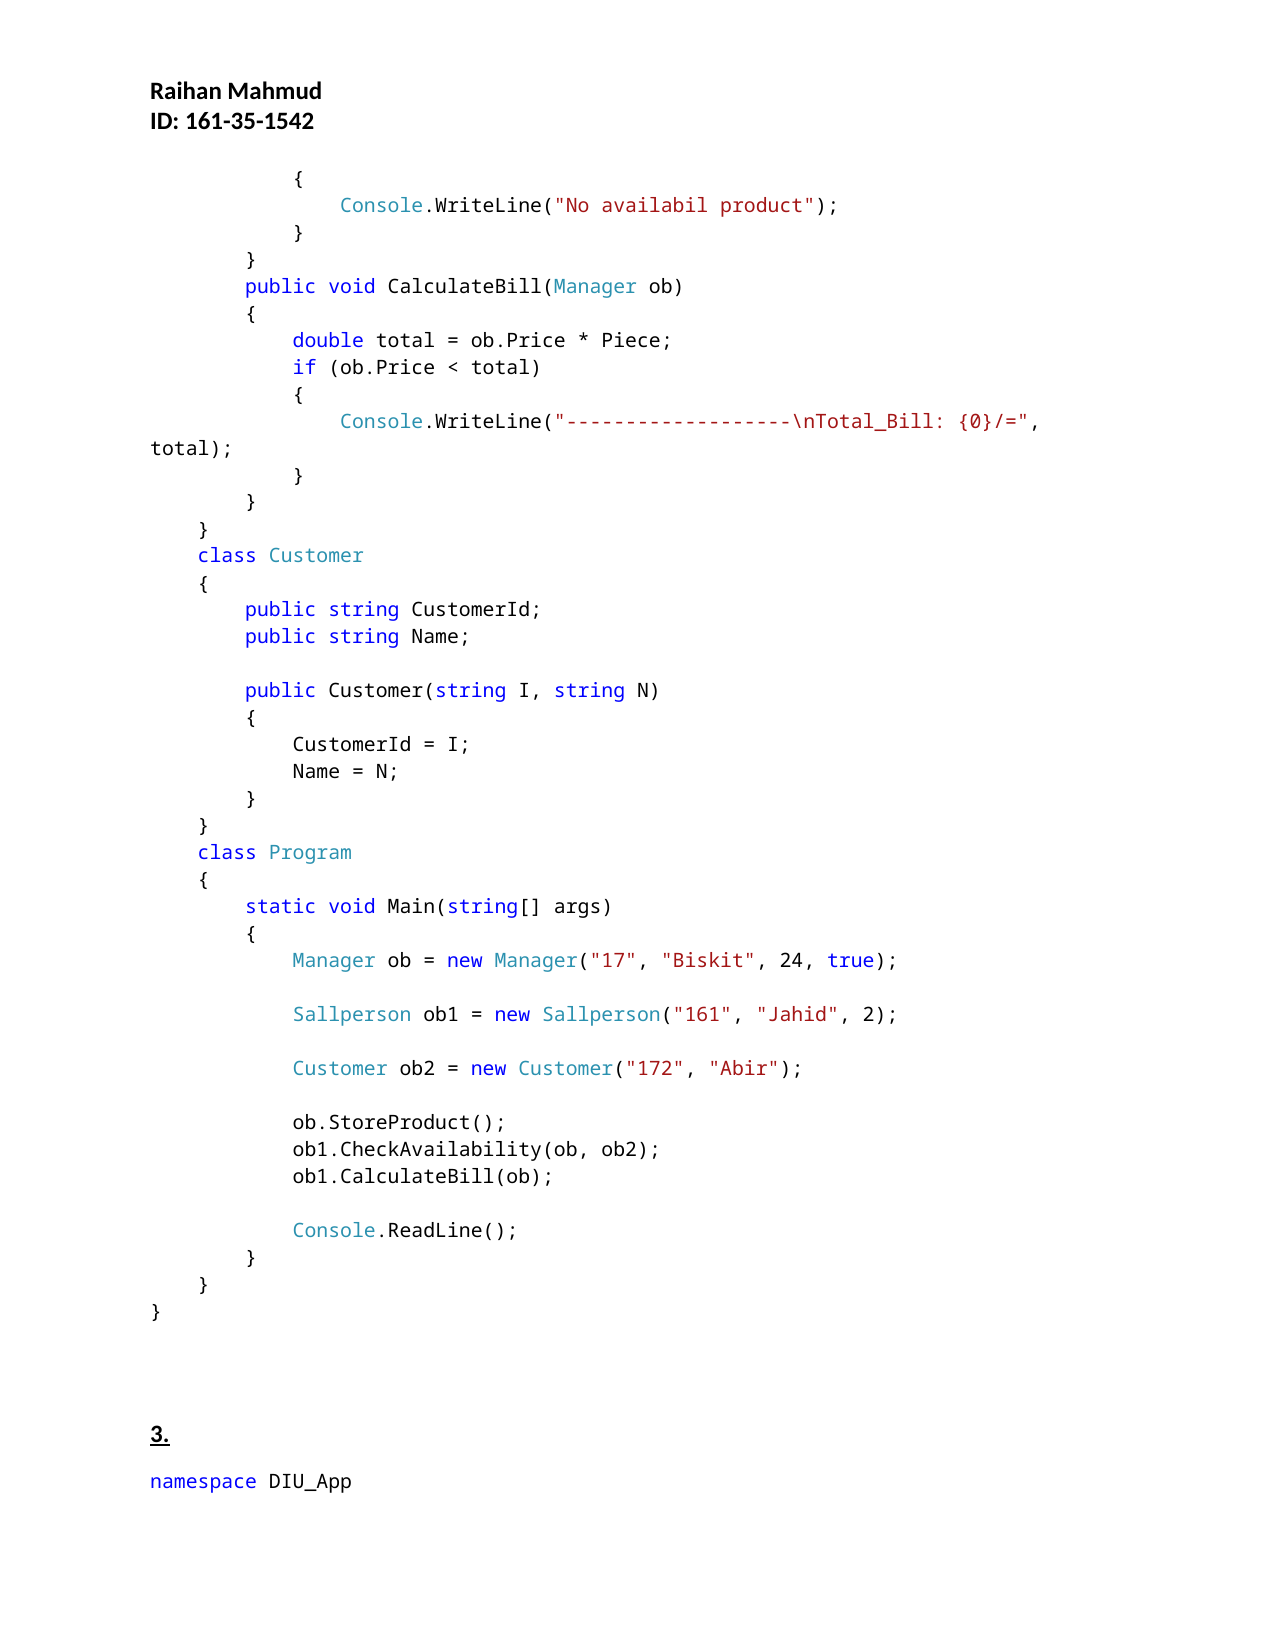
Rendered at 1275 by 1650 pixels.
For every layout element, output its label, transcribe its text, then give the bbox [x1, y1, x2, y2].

text { [150, 299, 1125, 326]
text { [150, 704, 1125, 731]
text Customer ob2 = new Customer("172", "Abir"); [150, 1054, 1125, 1081]
text } [150, 515, 1125, 542]
text Console.WriteLine("No availabil product"); [150, 191, 1125, 218]
text Manager ob = new Manager("17", "Biskit", 24, true); [150, 946, 1125, 973]
text } [150, 1243, 1125, 1270]
text ob.StoreProduct(); [150, 1108, 1125, 1135]
text double total = ob.Price * Piece; [150, 326, 1125, 353]
text public string CustomerId; [150, 596, 1125, 623]
text } [150, 1297, 1125, 1324]
text Console.ReadLine(); [150, 1216, 1125, 1243]
text } [150, 1270, 1125, 1297]
text } [150, 218, 1125, 245]
text { [150, 569, 1125, 596]
text { [150, 919, 1125, 946]
text 3. [150, 1418, 1125, 1448]
text Name = N; [150, 758, 1125, 784]
text Sallperson ob1 = new Sallperson("161", "Jahid", 2); [150, 1000, 1125, 1027]
text public void CalculateBill(Manager ob) [150, 272, 1125, 299]
text ob1.CheckAvailability(ob, ob2); [150, 1135, 1125, 1162]
text { [150, 164, 1125, 191]
text } [150, 461, 1125, 488]
text Console.WriteLine("-------------------\nTotal_Bill: {0}/=", total); [150, 407, 1125, 461]
text class Customer [150, 542, 1125, 569]
text public string Name; [150, 623, 1125, 650]
text if (ob.Price < total) [150, 353, 1125, 380]
text { [150, 866, 1125, 892]
text public Customer(string I, string N) [150, 677, 1125, 704]
text } [150, 245, 1125, 272]
text } [150, 812, 1125, 838]
text class Program [150, 838, 1125, 866]
text CustomerId = I; [150, 731, 1125, 758]
text { [150, 380, 1125, 407]
text static void Main(string[] args) [150, 892, 1125, 919]
text namespace DIU_App [150, 1467, 1125, 1494]
text } [150, 784, 1125, 812]
text } [150, 488, 1125, 515]
text ob1.CalculateBill(ob); [150, 1162, 1125, 1189]
